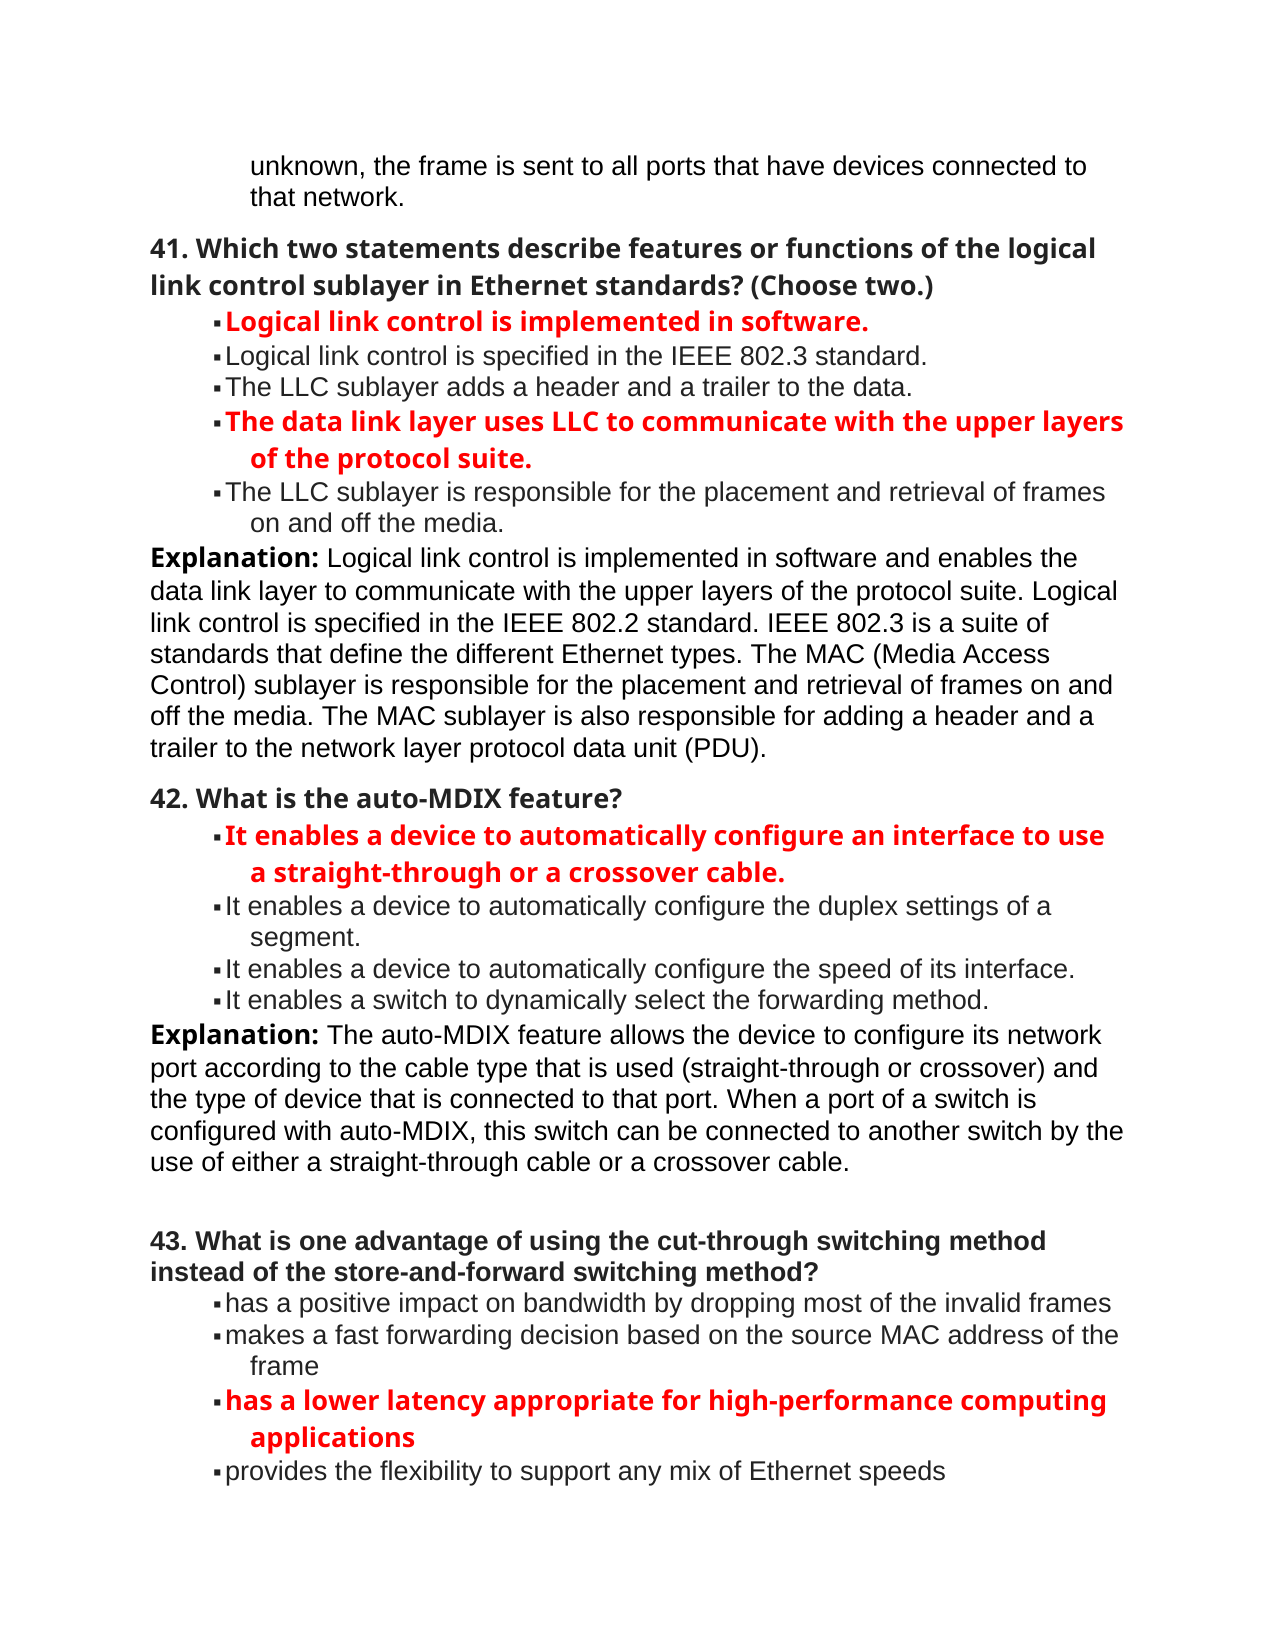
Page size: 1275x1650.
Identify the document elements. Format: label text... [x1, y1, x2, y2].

list provides the flexibility to support any mix of Ethernet speeds [212, 1455, 1125, 1486]
list has a positive impact on bandwidth by dropping most of the invalid frames [212, 1287, 1125, 1319]
list Logical link control is implemented in software. [212, 303, 1125, 340]
list has a lower latency appropriate for high-performance computing applications​ [212, 1381, 1125, 1455]
list It enables a device to automatically configure an interface to use a straight-through or a crossover cable. [212, 816, 1125, 890]
list The LLC sublayer adds a header and a trailer to the data. [212, 371, 1125, 402]
text Explanation: The auto-MDIX feature allows the device to configure its network port according to the cable type that is used (straight-through or crossover) and the type of device that is connected to that port. When a port of a switch is configured with auto-MDIX, this switch can be connected to another switch by the use of either a straight-through cable or a crossover cable. [150, 1015, 1125, 1177]
list The LLC sublayer is responsible for the placement and retrieval of frames on and off the media. [212, 476, 1125, 538]
list It enables a switch to dynamically select the forwarding method. [212, 984, 1125, 1015]
list makes a fast forwarding decision based on the source MAC address of the frame [212, 1319, 1125, 1381]
list Logical link control is specified in the IEEE 802.3 standard. [212, 340, 1125, 371]
text 42. What is the auto-MDIX feature? [150, 779, 1125, 816]
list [212, 150, 1125, 212]
text Explanation: Logical link control is implemented in software and enables the data link layer to communicate with the upper layers of the protocol suite. Logical link control is specified in the IEEE 802.2 standard. IEEE 802.3 is a suite of standards that define the different Ethernet types. The MAC (Media Access Control) sublayer is responsible for the placement and retrieval of frames on and off the media. The MAC sublayer is also responsible for adding a header and a trailer to the network layer protocol data unit (PDU). [150, 538, 1125, 763]
list It enables a device to automatically configure the duplex settings of a segment. [212, 890, 1125, 953]
list It enables a device to automatically configure the speed of its interface. [212, 953, 1125, 984]
text 43. What is one advantage of using the cut-through switching method instead of the store-and-forward switching method? [150, 1194, 1125, 1287]
text 41. Which two statements describe features or functions of the logical link control sublayer in Ethernet standards? (Choose two.) [150, 229, 1125, 303]
list The data link layer uses LLC to communicate with the upper layers of the protocol suite. [212, 402, 1125, 476]
